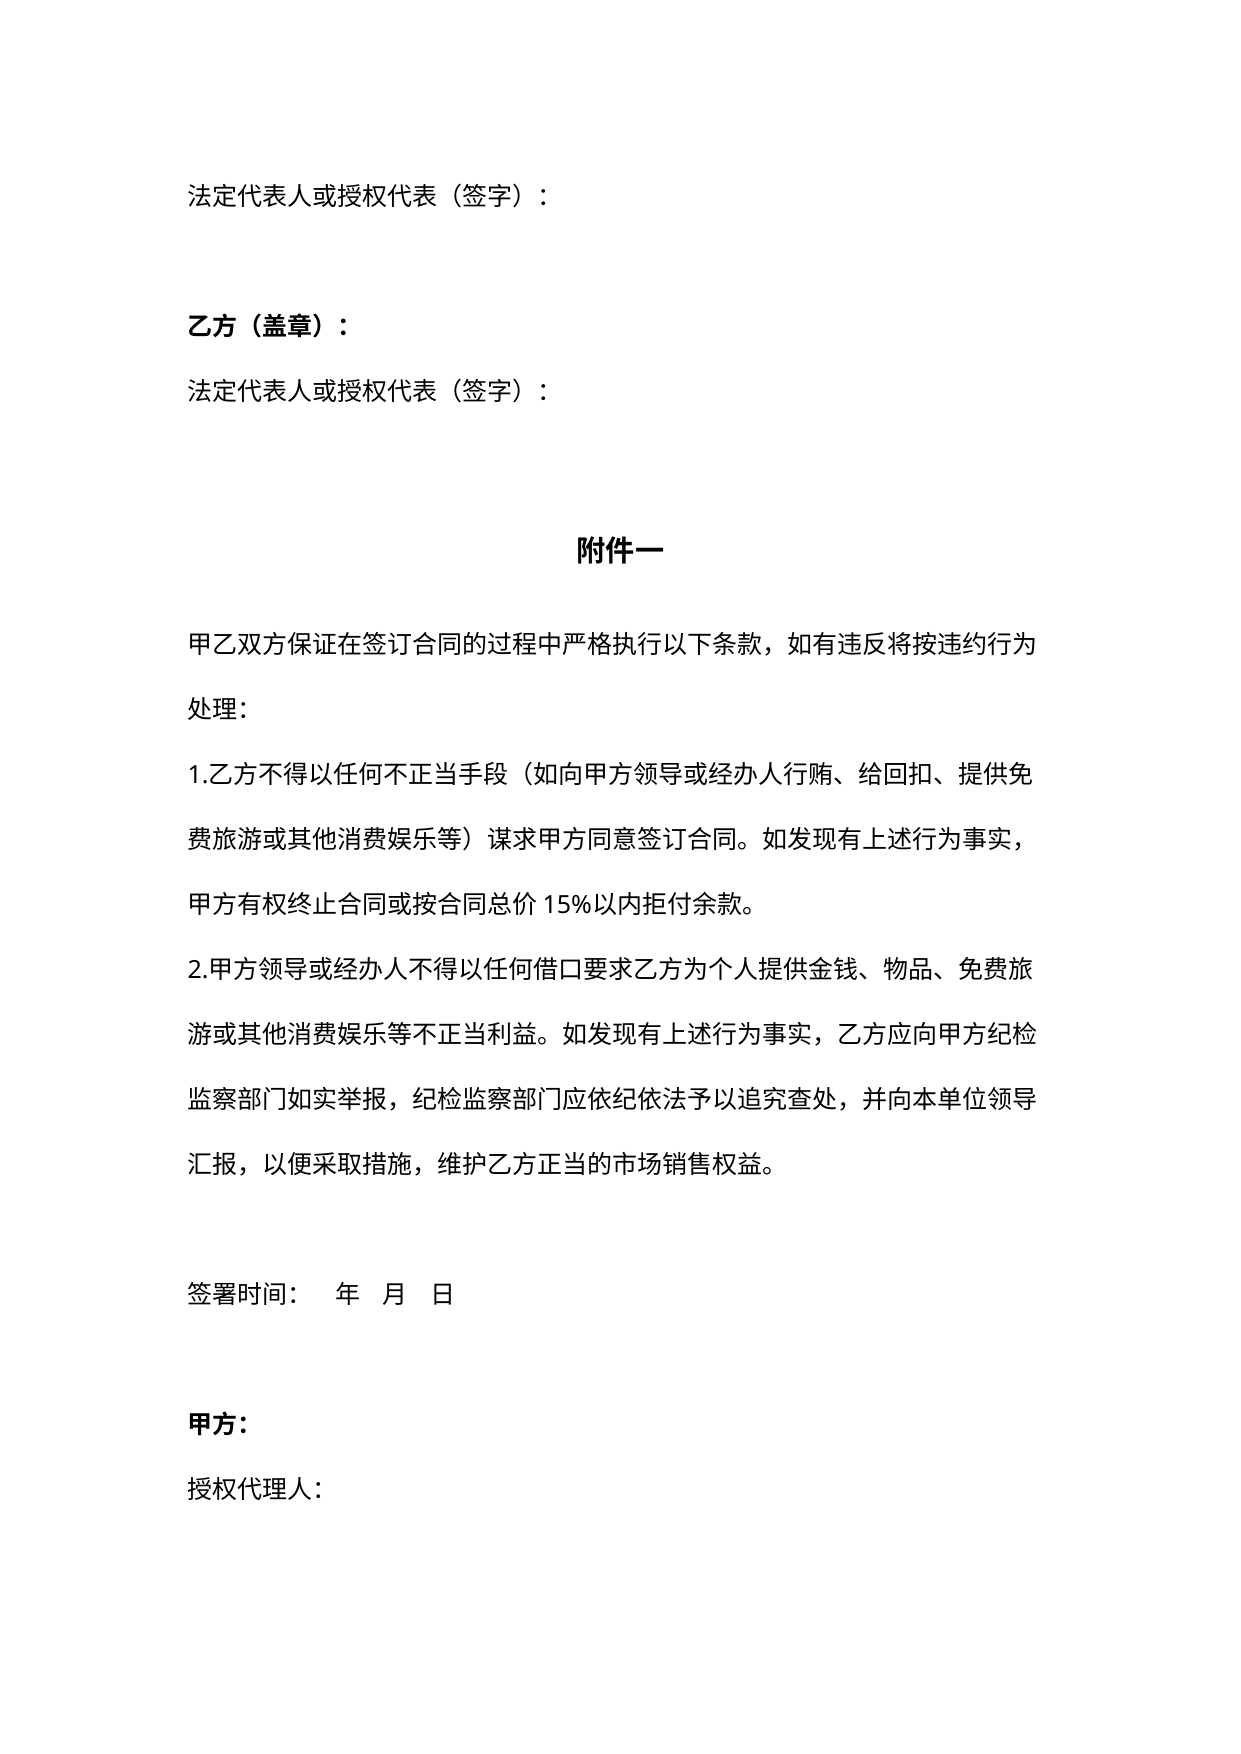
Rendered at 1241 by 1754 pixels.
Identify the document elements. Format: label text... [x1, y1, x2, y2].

text 甲方： [187, 1390, 1053, 1455]
text 乙方（盖章）： [187, 227, 1053, 357]
text 法定代表人或授权代表（签字）： [187, 357, 1053, 422]
text 甲乙双方保证在签订合同的过程中严格执行以下条款，如有违反将按违约行为处理： [187, 610, 1053, 740]
text 签署时间： 年 月 日 [187, 1260, 1053, 1325]
subtitle 附件一 [187, 516, 1053, 581]
text 授权代理人： [187, 1455, 1053, 1520]
text 1.乙方不得以任何不正当手段（如向甲方领导或经办人行贿、给回扣、提供免费旅游或其他消费娱乐等）谋求甲方同意签订合同。如发现有上述行为事实，甲方有权终止合同或按合同总价15%以内拒付余款。 [187, 740, 1053, 935]
text 2.甲方领导或经办人不得以任何借口要求乙方为个人提供金钱、物品、免费旅游或其他消费娱乐等不正当利益。如发现有上述行为事实，乙方应向甲方纪检监察部门如实举报，纪检监察部门应依纪依法予以追究查处，并向本单位领导汇报，以便采取措施，维护乙方正当的市场销售权益。 [187, 935, 1053, 1195]
text 法定代表人或授权代表（签字）： [187, 162, 1053, 227]
